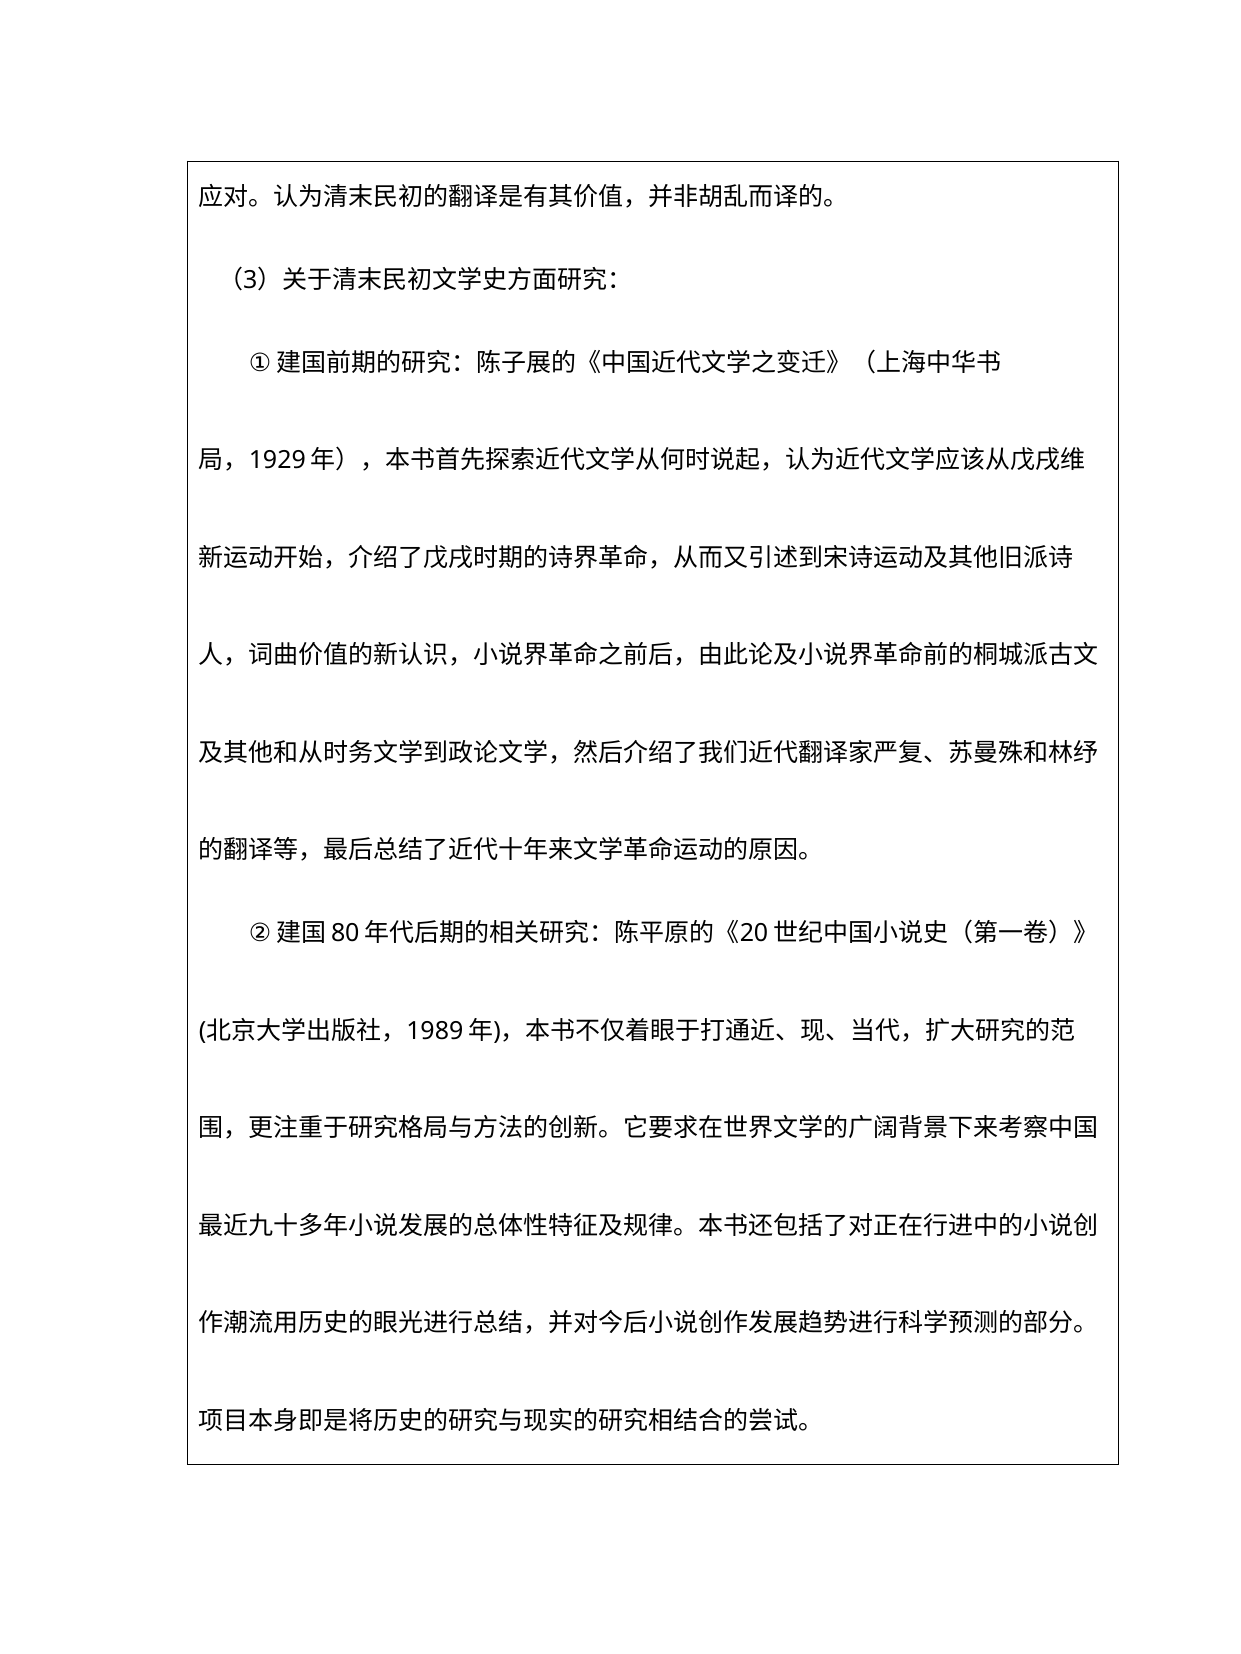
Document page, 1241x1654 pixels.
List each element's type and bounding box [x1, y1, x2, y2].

table_header [188, 162, 1118, 1463]
